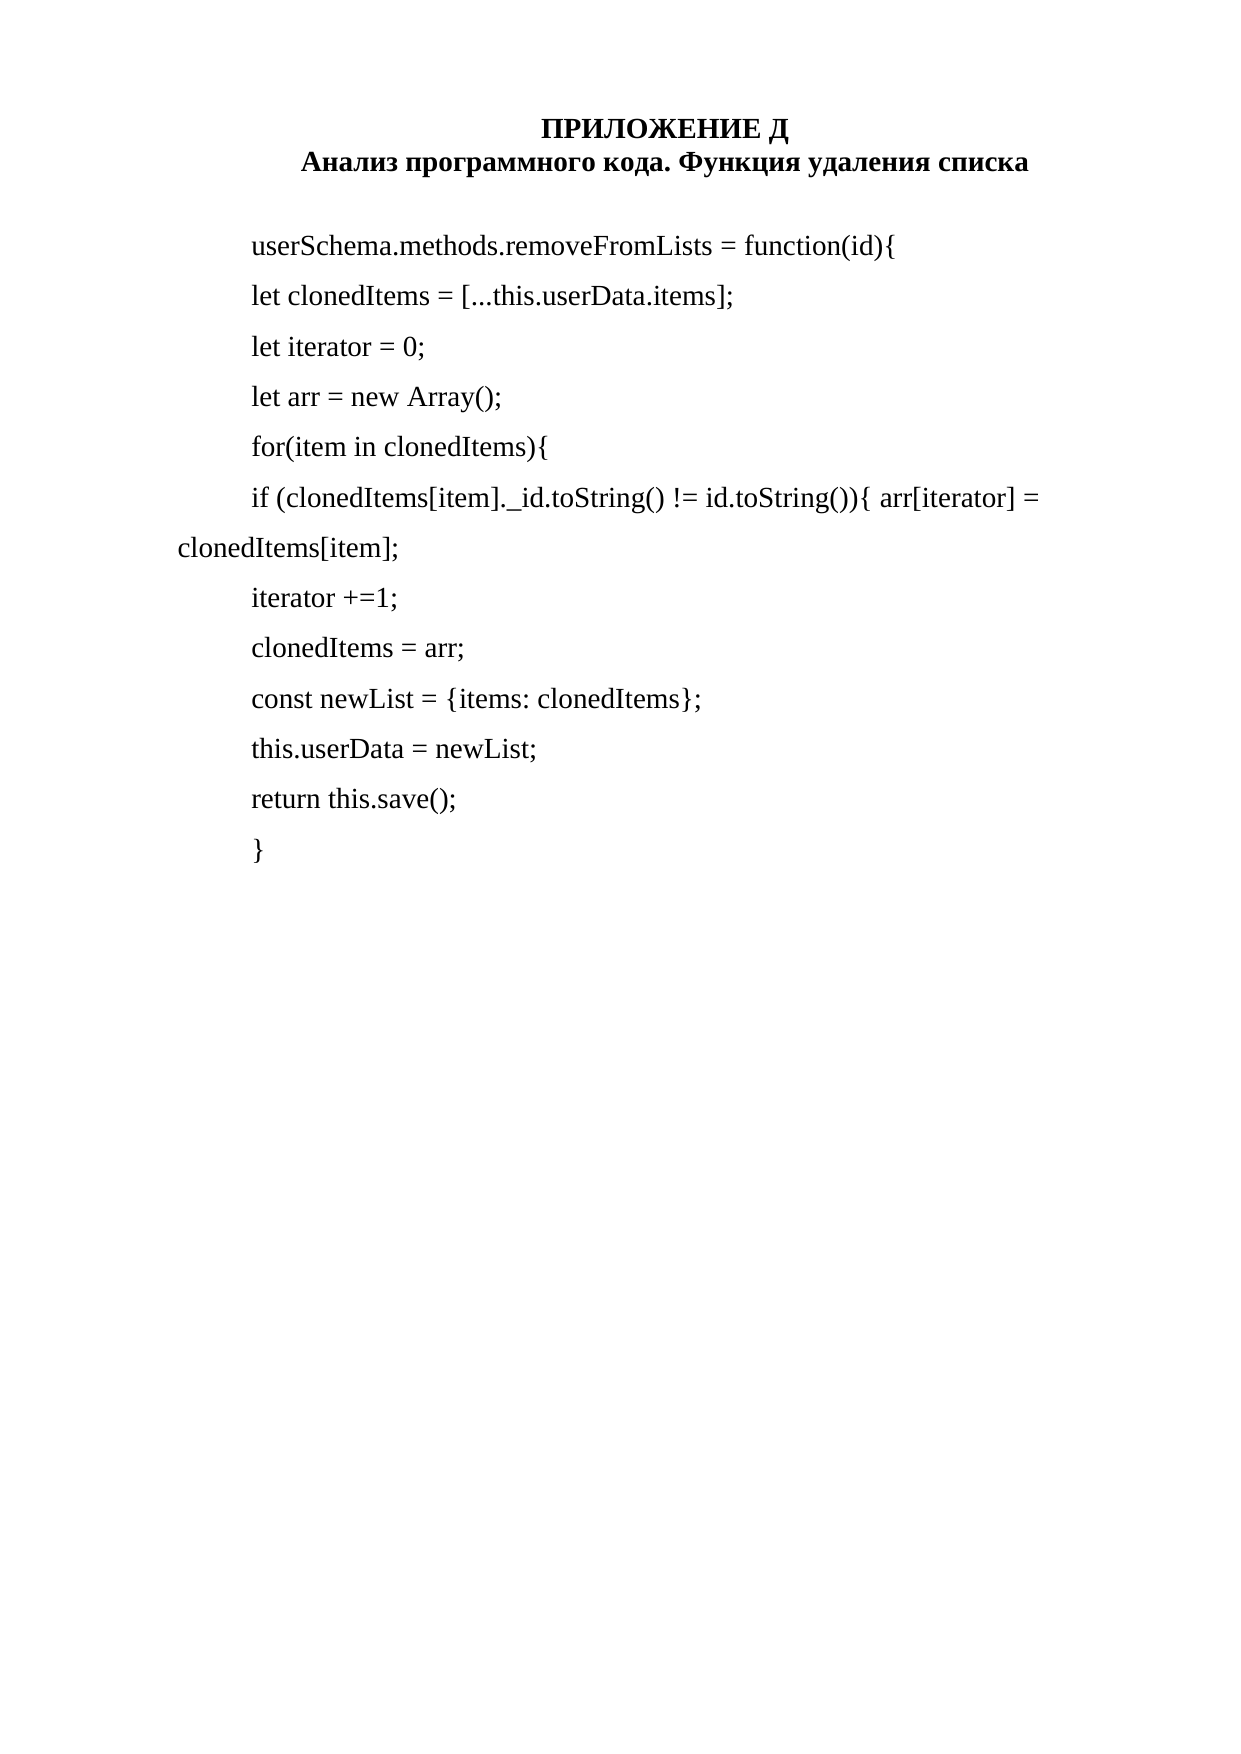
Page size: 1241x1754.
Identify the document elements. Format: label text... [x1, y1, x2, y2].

text userSchema.methods.removeFromLists = function(id){ [177, 228, 1152, 262]
text this.userData = newList; [177, 731, 1152, 765]
text clonedItems = arr; [177, 631, 1152, 664]
text iterator +=1; [177, 580, 1152, 614]
text Анализ программного кода. Функция удаления списка [177, 144, 1152, 178]
text let arr = new Array(); [177, 379, 1152, 413]
text let iterator = 0; [177, 329, 1152, 362]
text ПРИЛОЖЕНИЕ Д [177, 118, 1152, 144]
text for(item in clonedItems){ [177, 429, 1152, 463]
text return this.save(); [177, 782, 1152, 815]
text const newList = {items: clonedItems}; [177, 681, 1152, 714]
text if (clonedItems[item]._id.toString() != id.toString()){ arr[iterator] = clonedItems[item]; [177, 480, 1152, 563]
text } [177, 832, 1152, 865]
text let clonedItems = [...this.userData.items]; [177, 278, 1152, 312]
